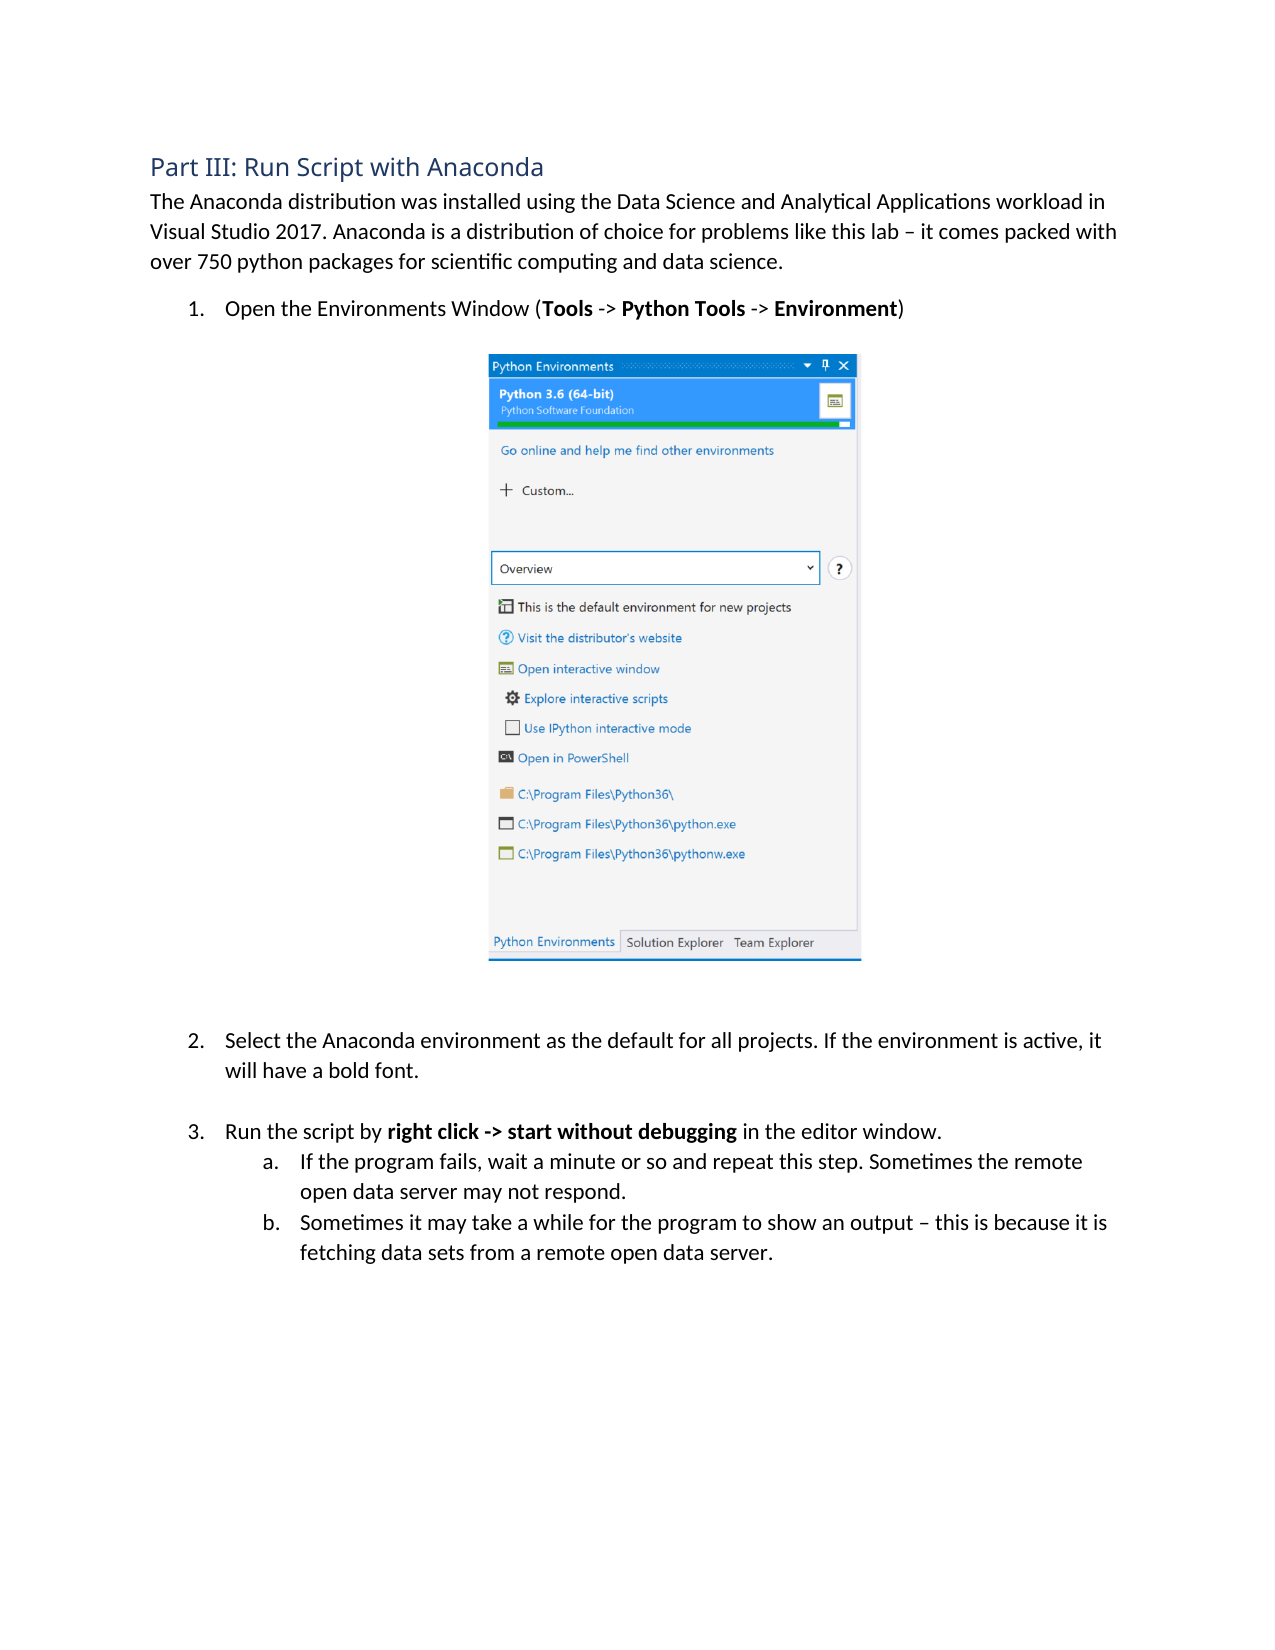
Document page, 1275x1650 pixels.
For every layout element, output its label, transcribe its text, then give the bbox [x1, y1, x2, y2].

subtitle Part III: Run Script with Anaconda [150, 150, 1125, 184]
list If the program fails, wait a minute or so and repeat this step. Sometimes the remote open data server may not respond. [262, 1147, 1125, 1206]
list Run the script by right click -> start without debugging in the editor window. [187, 1117, 1125, 1145]
picture [488, 354, 862, 961]
list Select the Anaconda environment as the default for all projects. If the environment is active, it will have a bold font. [187, 1026, 1125, 1085]
list Open the Environments Window (Tools -> Python Tools -> Environment) [187, 294, 1125, 322]
list Sometimes it may take a while for the program to show an output – this is because it is fetching data sets from a remote open data server. [262, 1208, 1125, 1266]
